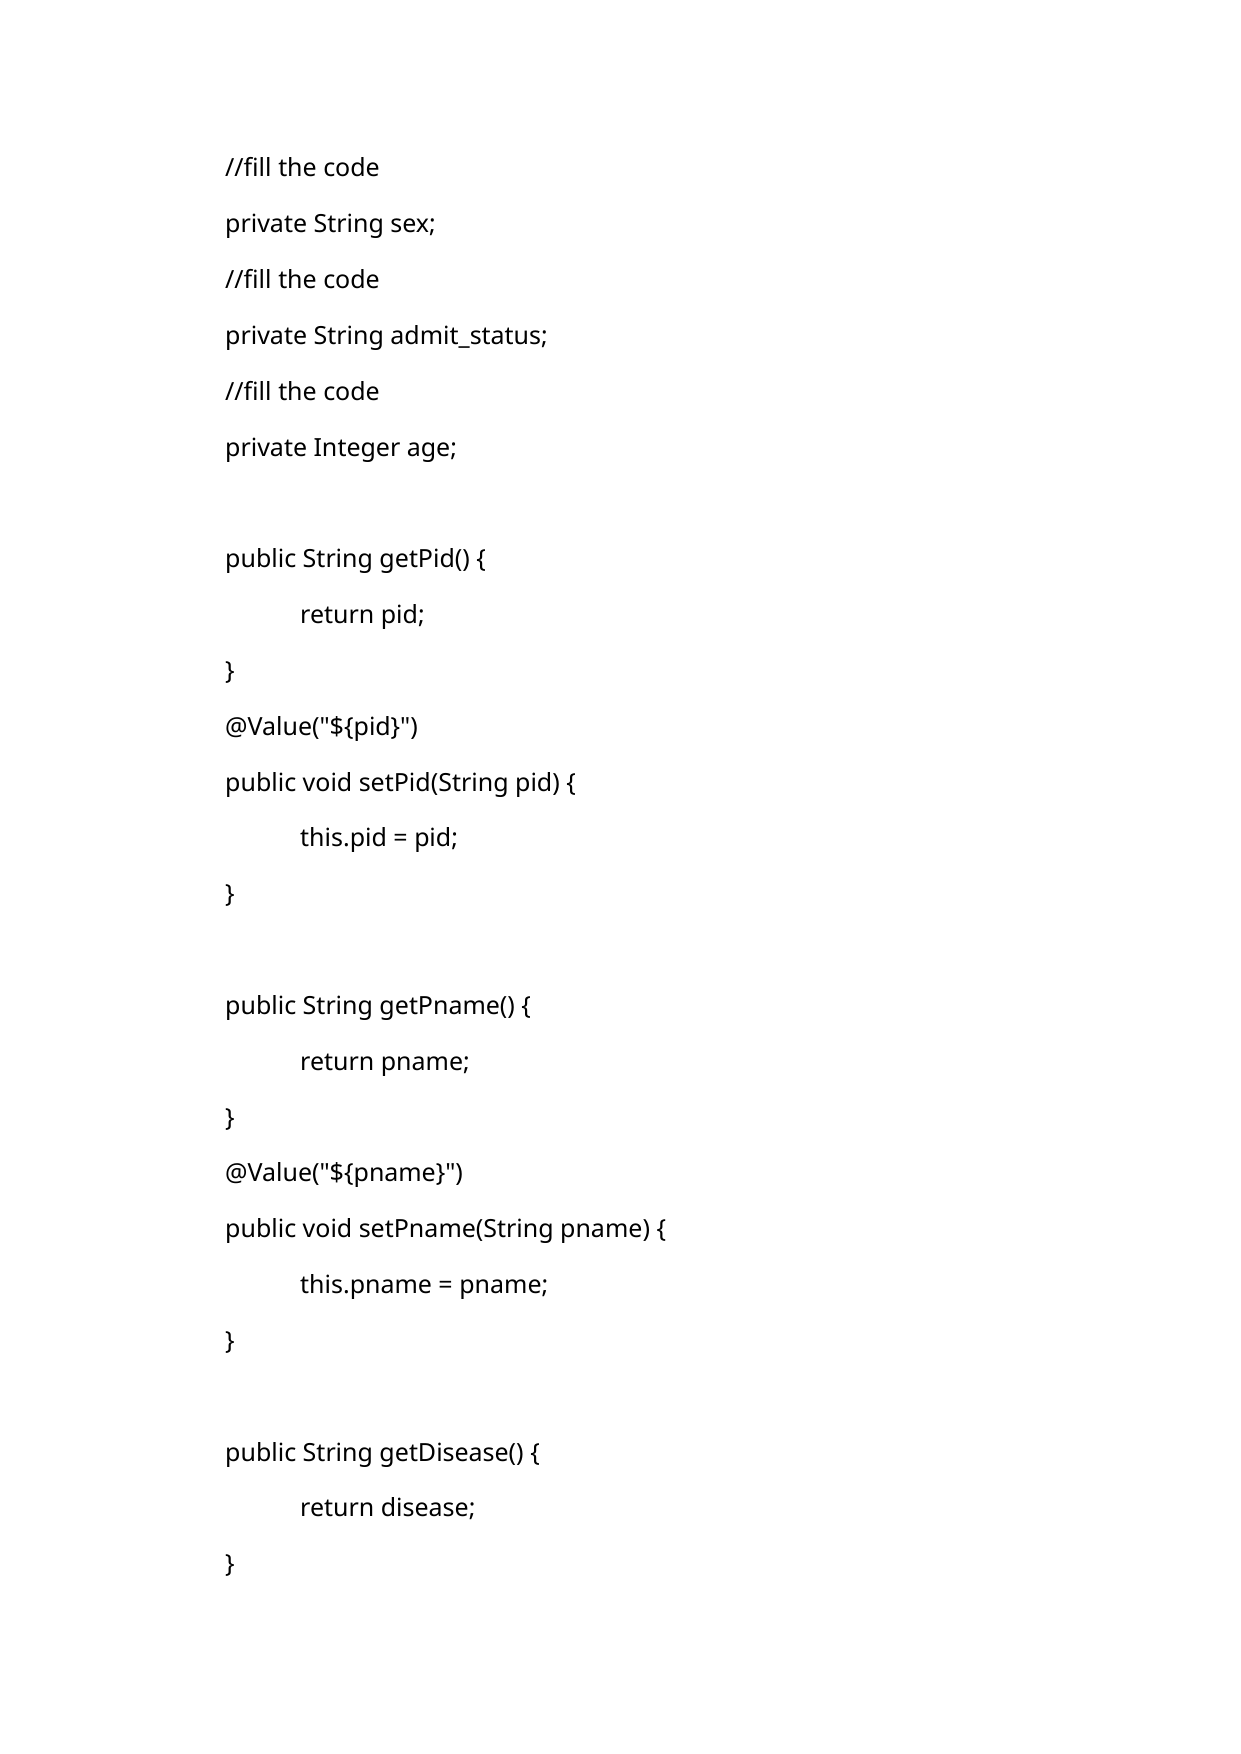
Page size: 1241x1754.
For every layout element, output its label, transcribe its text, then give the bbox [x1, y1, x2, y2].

text } [150, 652, 1090, 687]
text private Integer age; [150, 429, 1090, 463]
text //fill the code [150, 373, 1090, 407]
text this.pid = pid; [150, 820, 1090, 854]
text return pid; [150, 597, 1090, 631]
text private String sex; [150, 206, 1090, 240]
text //fill the code [150, 262, 1090, 296]
text } [150, 1322, 1090, 1357]
text @Value("${pid}") [150, 708, 1090, 742]
text public String getDisease() { [150, 1434, 1090, 1468]
text public String getPid() { [150, 541, 1090, 575]
text this.pname = pname; [150, 1267, 1090, 1301]
text return disease; [150, 1490, 1090, 1524]
text public void setPid(String pid) { [150, 764, 1090, 798]
text @Value("${pname}") [150, 1155, 1090, 1189]
text } [150, 876, 1090, 910]
text } [150, 1099, 1090, 1133]
text } [150, 1546, 1090, 1580]
text private String admit_status; [150, 317, 1090, 352]
text public void setPname(String pname) { [150, 1211, 1090, 1245]
text public String getPname() { [150, 987, 1090, 1022]
text return pname; [150, 1043, 1090, 1077]
text //fill the code [150, 150, 1090, 184]
